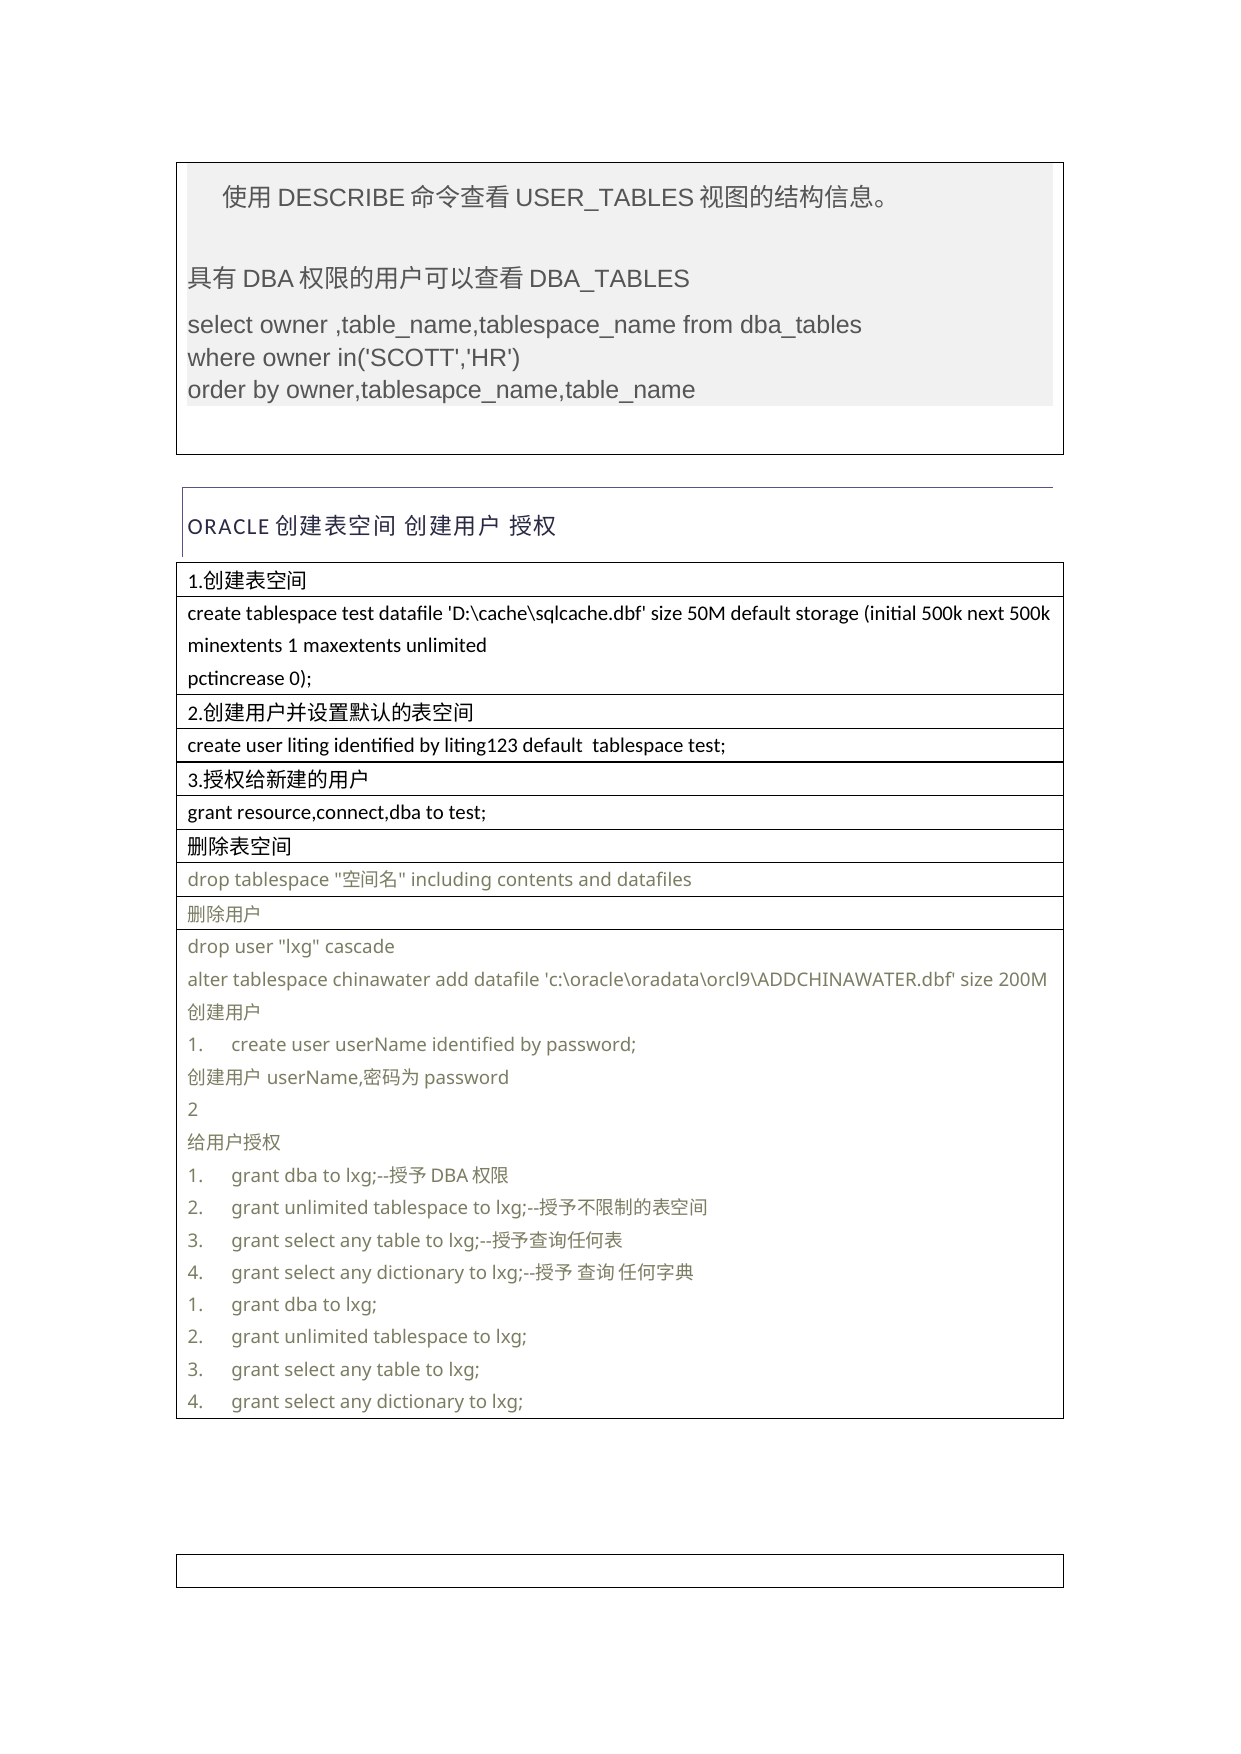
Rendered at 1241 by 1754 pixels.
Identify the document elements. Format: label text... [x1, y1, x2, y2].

table_cell create tablespace test datafile 'D:\cache\sqlcache.dbf' size 50M default storage (initial 500k next 500k minextents 1 maxextents unlimited pctincrease 0); [177, 597, 1063, 694]
table_cell drop tablespace "空间名" including contents and datafiles [177, 863, 1063, 896]
table_cell drop user "lxg" cascade alter tablespace chinawater add datafile 'c:\oracle\oradata\orcl9\ADDCHINAWATER.dbf' size 200M 创建用户 1. create user userName identified by password; 创建用户 userName,密码为 password 2 给用户授权 1. grant dba to lxg;--授予DBA权限 2. grant unlimited tablespace to lxg;--授予不限制的表空间 3. grant select any table to lxg;--授予查询任何表 4. grant select any dictionary to lxg;--授予 查询 任何字典 1. grant dba to lxg; 2. grant unlimited tablespace to lxg; 3. grant select any table to lxg; 4. grant select any dictionary to lxg; [177, 930, 1063, 1418]
table_cell 3.授权给新建的用户 [177, 763, 1063, 795]
table_cell 2.创建用户并设置默认的表空间 [177, 695, 1063, 728]
table_cell grant resource,connect,dba to test; [177, 796, 1063, 828]
table_header [177, 1555, 1063, 1587]
table_cell 删除表空间 [177, 830, 1063, 862]
table_cell 删除用户 [177, 897, 1063, 929]
subtitle Oracle创建表空间 创建用户 授权 [183, 488, 1053, 557]
table_header 1.创建表空间 [177, 563, 1063, 596]
table_cell create user liting identified by liting123 default tablespace test; [177, 729, 1063, 761]
